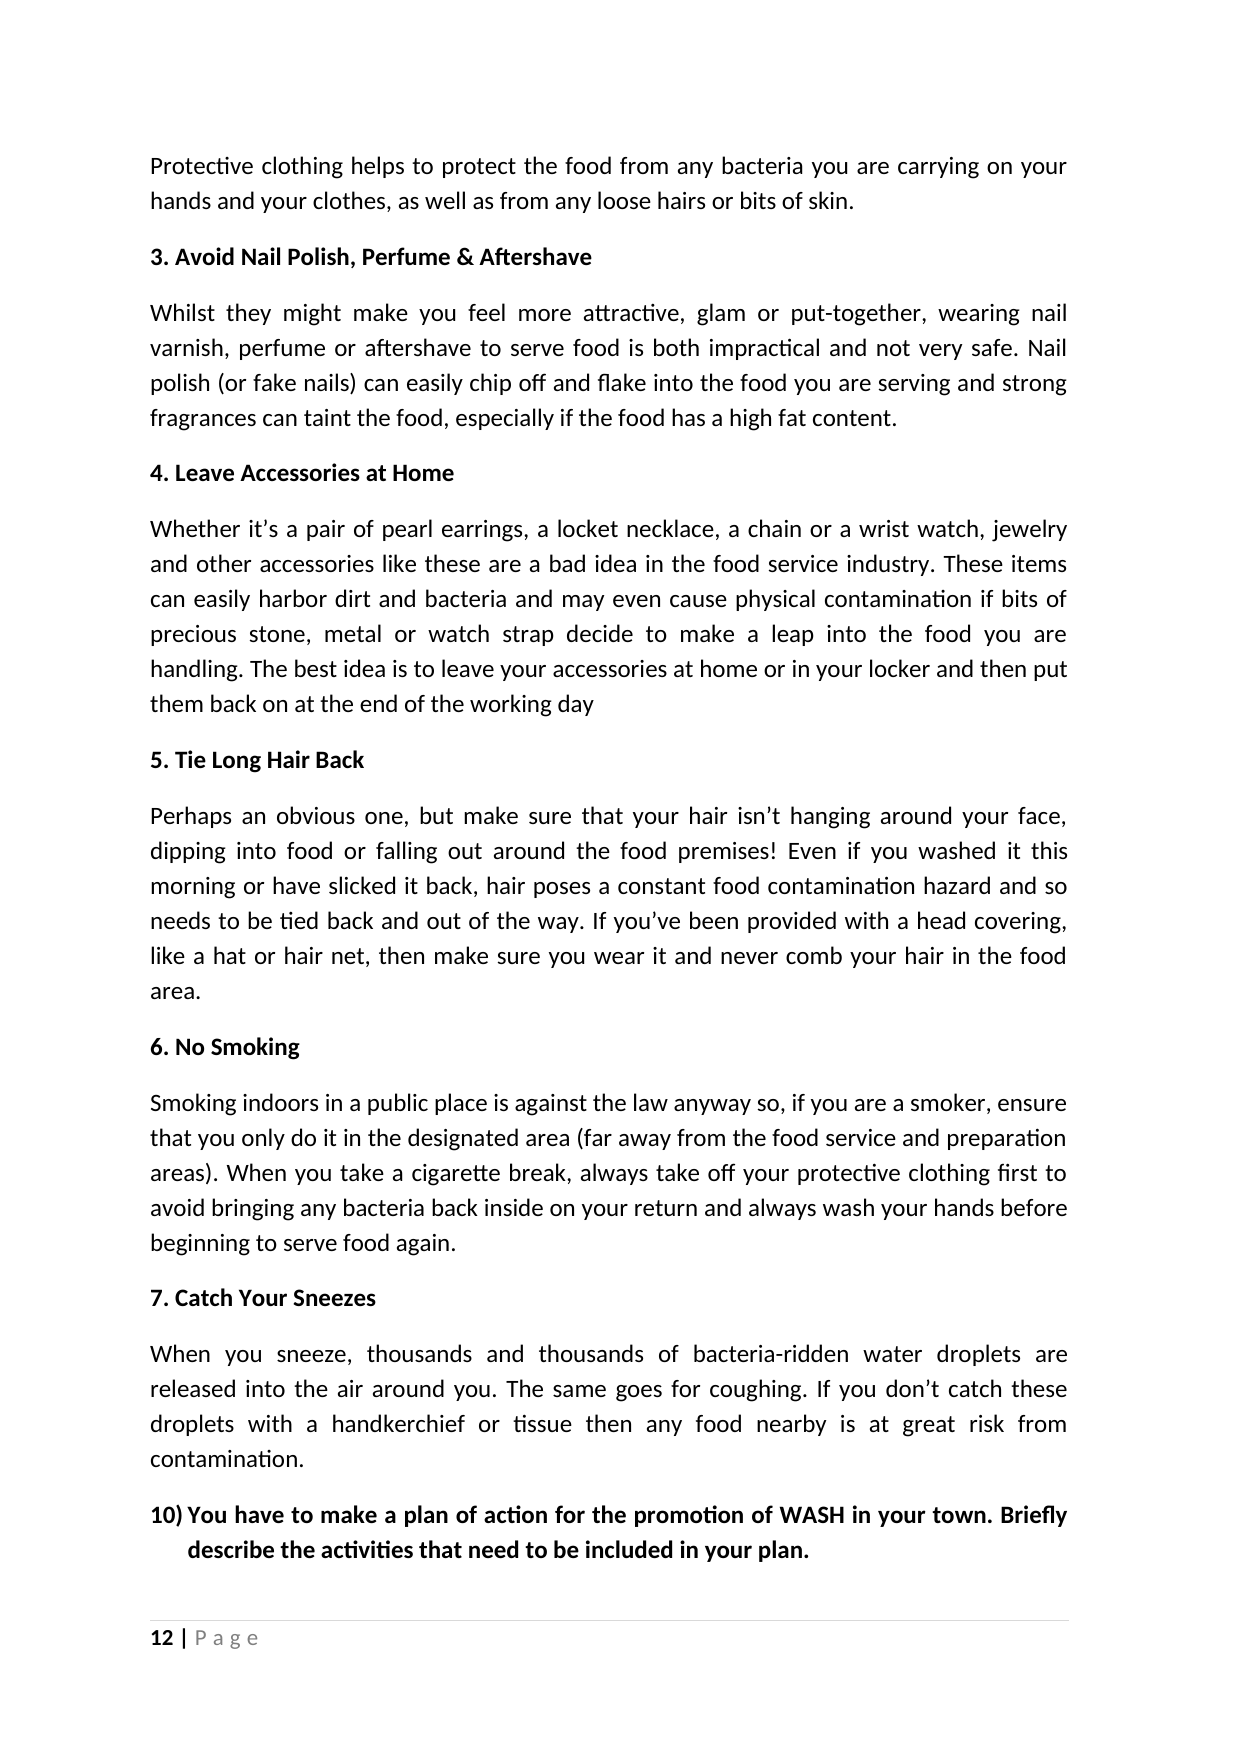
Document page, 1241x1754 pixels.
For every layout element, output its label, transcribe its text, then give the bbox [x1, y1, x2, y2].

list You have to make a plan of action for the promotion of WASH in your town. Briefly describe the activities that need to be included in your plan. [150, 1499, 1069, 1565]
text 6. No Smoking [150, 1031, 1069, 1061]
text 5. Tie Long Hair Back [150, 744, 1069, 775]
text Whether it’s a pair of pearl earrings, a locket necklace, a chain or a wrist watch, jewelry and other accessories like these are a bad idea in the food service industry. These items can easily harbor dirt and bacteria and may even cause physical contamination if bits of precious stone, metal or watch strap decide to make a leap into the food you are handling. The best idea is to leave your accessories at home or in your locker and then put them back on at the end of the working day [150, 513, 1069, 719]
text Smoking indoors in a public place is against the law anyway so, if you are a smoker, ensure that you only do it in the designated area (far away from the food service and preparation areas). When you take a cigarette break, always take off your protective clothing first to avoid bringing any bacteria back inside on your return and always wash your hands before beginning to serve food again. [150, 1087, 1069, 1257]
text 4. Leave Accessories at Home [150, 457, 1069, 488]
text Perhaps an obvious one, but make sure that your hair isn’t hanging around your face, dipping into food or falling out around the food premises! Even if you washed it this morning or have slicked it back, hair poses a constant food contamination hazard and so needs to be tied back and out of the way. If you’ve been provided with a head covering, like a hat or hair net, then make sure you wear it and never comb your hair in the food area. [150, 800, 1069, 1006]
text 7. Catch Your Sneezes [150, 1282, 1069, 1313]
text Protective clothing helps to protect the food from any bacteria you are carrying on your hands and your clothes, as well as from any loose hairs or bits of skin. [150, 150, 1069, 216]
text When you sneeze, thousands and thousands of bacteria-ridden water droplets are released into the air around you. The same goes for coughing. If you don’t catch these droplets with a handkerchief or tissue then any food nearby is at great risk from contamination. [150, 1338, 1069, 1474]
text Whilst they might make you feel more attractive, glam or put-together, wearing nail varnish, perfume or aftershave to serve food is both impractical and not very safe. Nail polish (or fake nails) can easily chip off and flake into the food you are serving and strong fragrances can taint the food, especially if the food has a high fat content. [150, 297, 1069, 432]
text 3. Avoid Nail Polish, Perfume & Aftershave [150, 241, 1069, 271]
